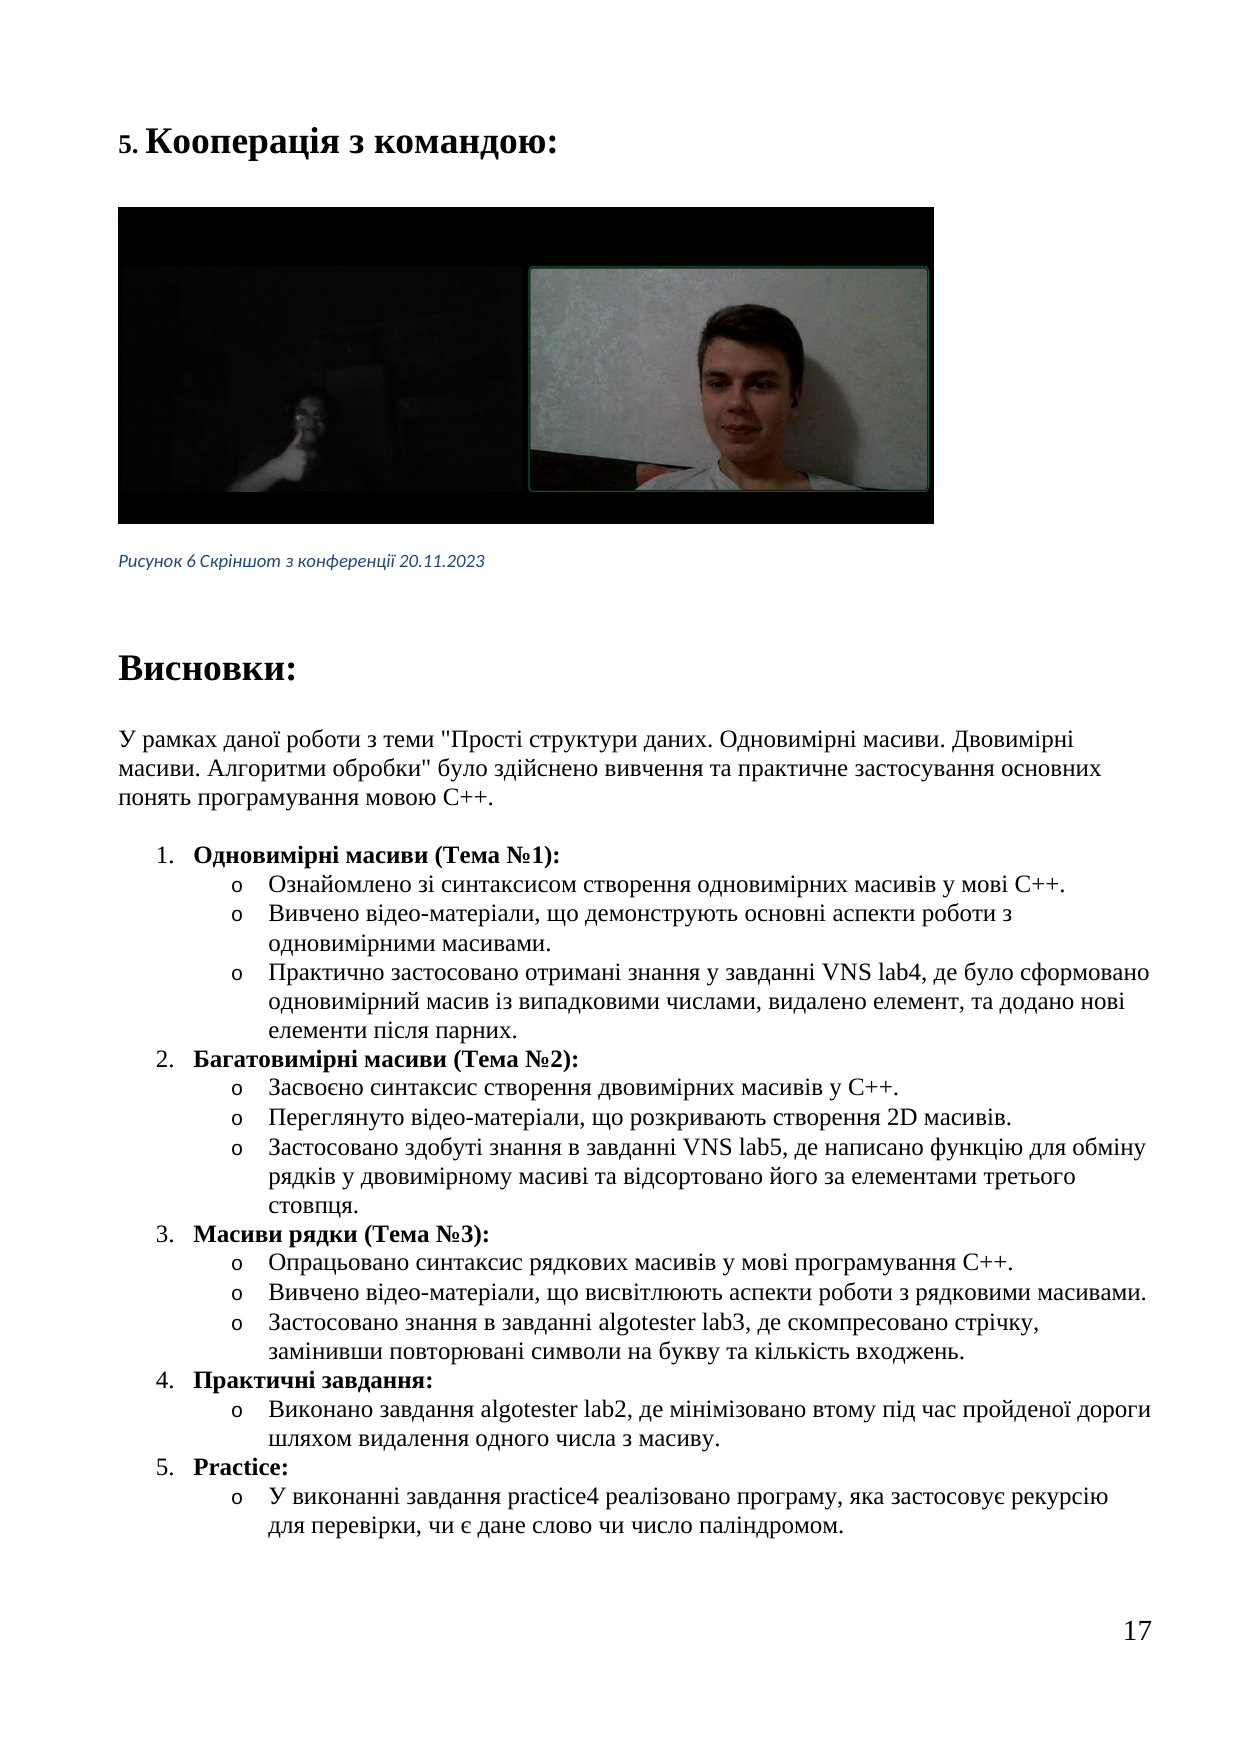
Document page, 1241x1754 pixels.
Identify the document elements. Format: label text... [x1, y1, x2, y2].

subtitle Висновки: [118, 646, 1152, 689]
list Масиви рядки (Тема №3): [156, 1219, 1152, 1247]
subtitle 5. Кооперація з командою: [118, 118, 1152, 161]
list Виконано завдання algotester lab2, де мінімізовано втому під час пройденої дороги шляхом видалення одного числа з масиву. [231, 1394, 1152, 1452]
list Опрацьовано синтаксис рядкових масивів у мові програмування C++. [231, 1247, 1152, 1277]
list Застосовано знання в завданні algotester lab3, де скомпресовано стрічку, замінивши повторювані символи на букву та кількість входжень. [231, 1307, 1152, 1365]
list Засвоєно синтаксис створення двовимірних масивів у C++. [231, 1072, 1152, 1102]
text У рамках даної роботи з теми "Прості структури даних. Одновимірні масиви. Двовимірні масиви. Алгоритми обробки" було здійснено вивчення та практичне застосування основних понять програмування мовою C++. [118, 724, 1152, 811]
list Вивчено відео-матеріали, що демонструють основні аспекти роботи з одновимірними масивами. [231, 898, 1152, 957]
list Одновимірні масиви (Тема №1): [156, 840, 1152, 869]
list Ознайомлено зі синтаксисом створення одновимірних масивів у мові C++. [231, 869, 1152, 898]
list Практичні завдання: [156, 1365, 1152, 1394]
picture [118, 207, 934, 524]
list Вивчено відео-матеріали, що висвітлюють аспекти роботи з рядковими масивами. [231, 1277, 1152, 1307]
list У виконанні завдання practice4 реалізовано програму, яка застосовує рекурсію для перевірки, чи є дане слово чи число паліндромом. [231, 1481, 1152, 1539]
list Practice: [156, 1452, 1152, 1481]
list Застосовано здобуті знання в завданні VNS lab5, де написано функцію для обміну рядків у двовимірному масиві та відсортовано його за елементами третього стовпця. [231, 1132, 1152, 1219]
list Переглянуто відео-матеріали, що розкривають створення 2D масивів. [231, 1102, 1152, 1132]
list Практично застосовано отримані знання у завданні VNS lab4, де було сформовано одновимірний масив із випадковими числами, видалено елемент, та додано нові елементи після парних. [231, 957, 1152, 1044]
list Багатовимірні масиви (Тема №2): [156, 1044, 1152, 1072]
